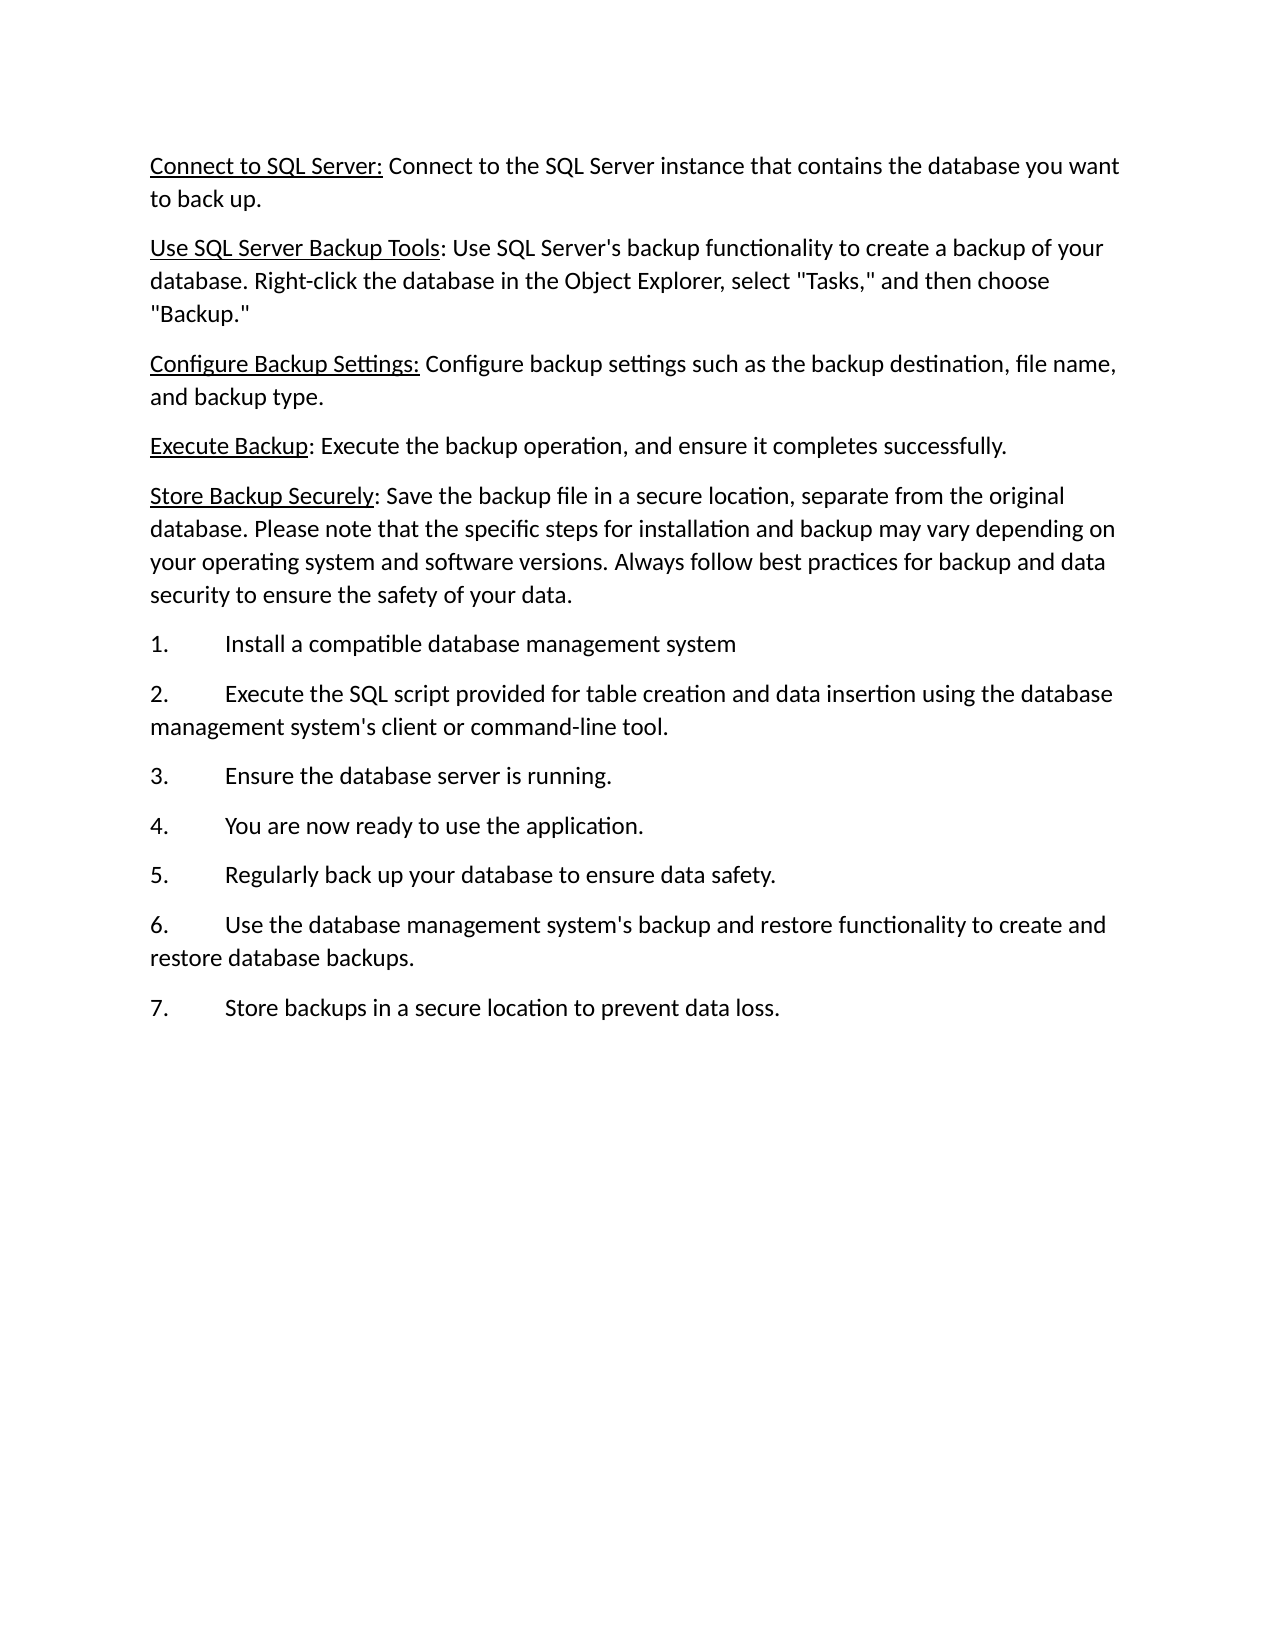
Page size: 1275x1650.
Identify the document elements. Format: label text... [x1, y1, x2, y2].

text Use SQL Server Backup Tools: Use SQL Server's backup functionality to create a backup of your database. Right-click the database in the Object Explorer, select "Tasks," and then choose "Backup." [150, 232, 1125, 329]
text Configure Backup Settings: Configure backup settings such as the backup destination, file name, and backup type. [150, 348, 1125, 411]
text 5. Regularly back up your database to ensure data safety. [150, 859, 1125, 890]
text 1. Install a compatible database management system [150, 628, 1125, 659]
text 3. Ensure the database server is running. [150, 760, 1125, 791]
text 4. You are now ready to use the application. [150, 810, 1125, 841]
text Connect to SQL Server: Connect to the SQL Server instance that contains the database you want to back up. [150, 150, 1125, 213]
text 7. Store backups in a secure location to prevent data loss. [150, 992, 1125, 1022]
text 6. Use the database management system's backup and restore functionality to create and restore database backups. [150, 909, 1125, 973]
text Execute Backup: Execute the backup operation, and ensure it completes successfully. [150, 430, 1125, 461]
text 2. Execute the SQL script provided for table creation and data insertion using the database management system's client or command-line tool. [150, 678, 1125, 741]
text Store Backup Securely: Save the backup file in a secure location, separate from the original database. Please note that the specific steps for installation and backup may vary depending on your operating system and software versions. Always follow best practices for backup and data security to ensure the safety of your data. [150, 480, 1125, 609]
